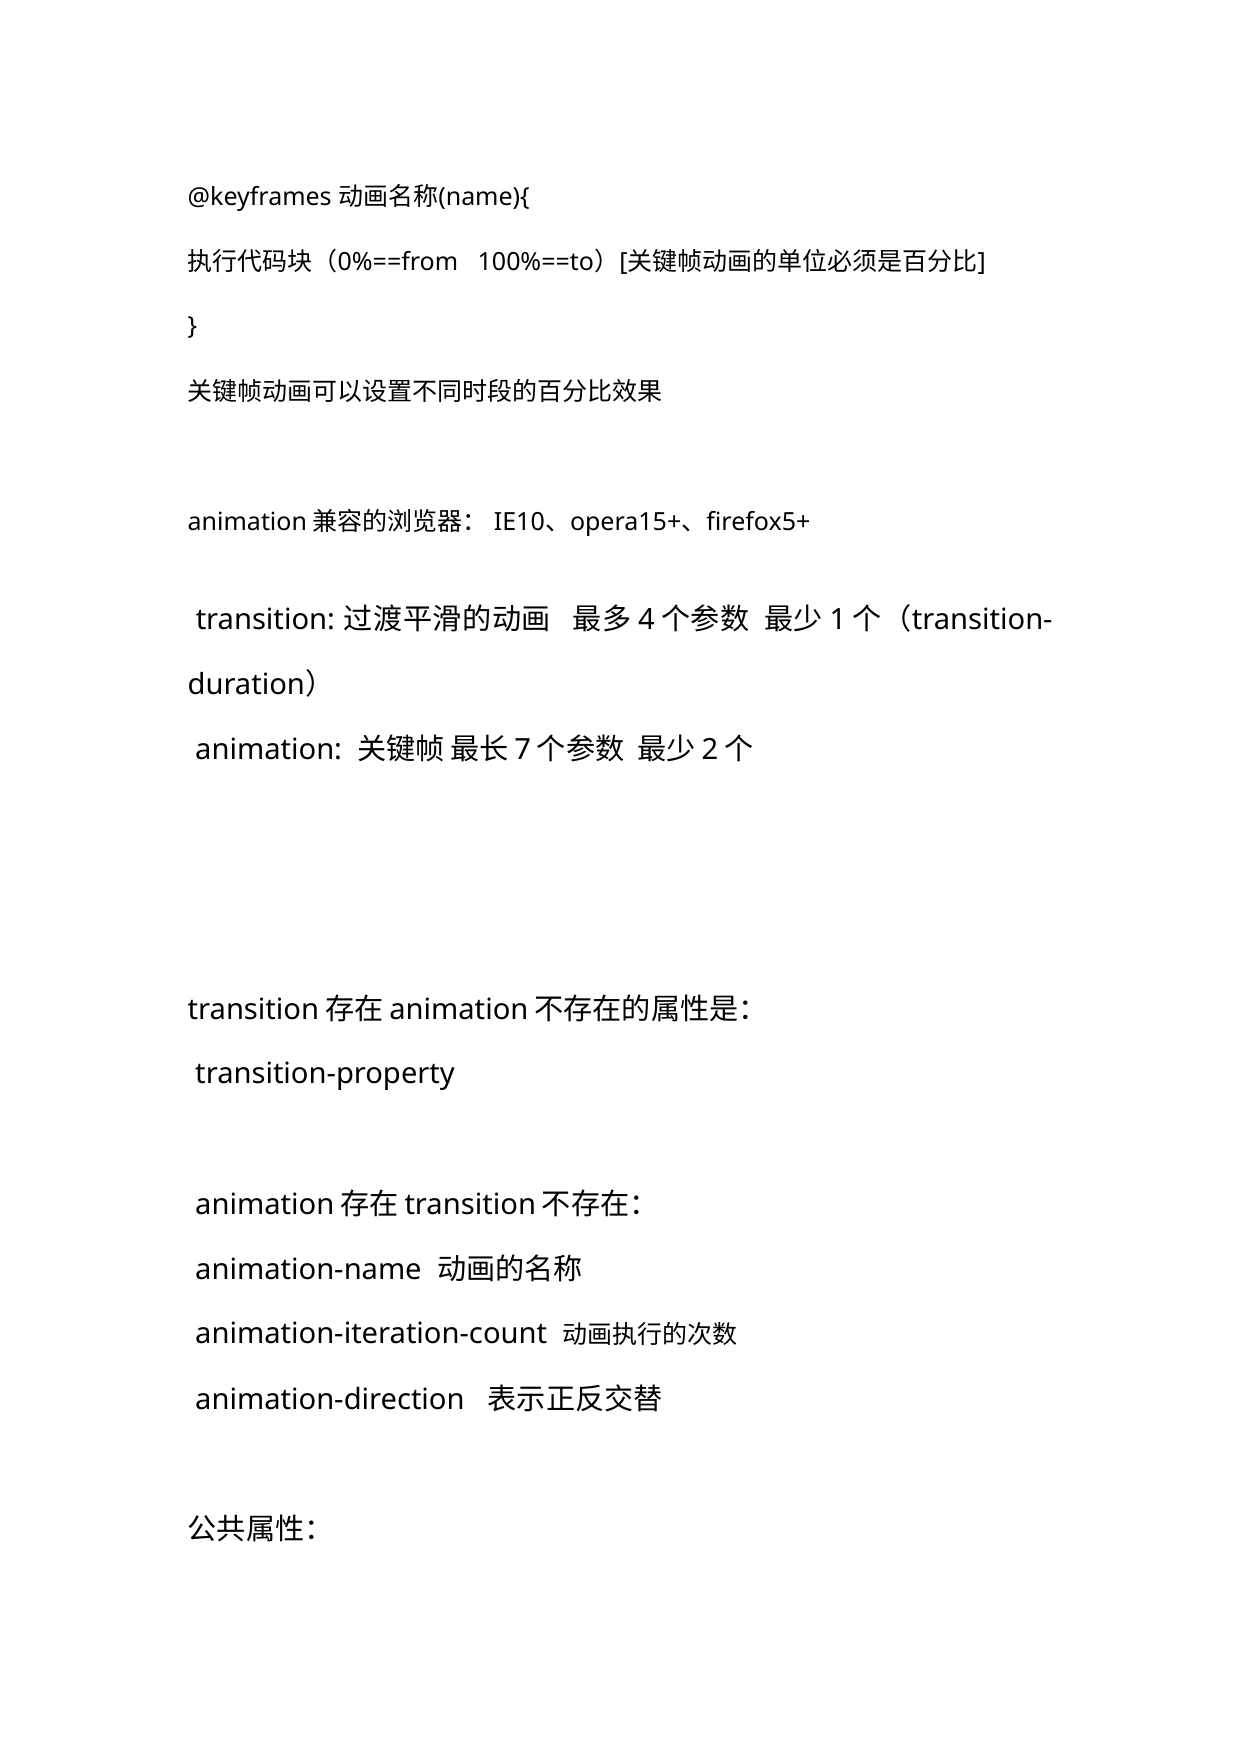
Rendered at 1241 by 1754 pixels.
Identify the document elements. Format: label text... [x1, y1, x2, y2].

text transition: 过渡平滑的动画 最多4个参数 最少1个（transition-duration） [187, 584, 1053, 714]
text 关键帧动画可以设置不同时段的百分比效果 [187, 357, 1053, 422]
text 公共属性： [187, 1494, 1053, 1559]
text animation兼容的浏览器： IE10、opera15+、firefox5+ [187, 487, 1053, 552]
text animation存在transition不存在： [187, 1169, 1053, 1234]
text 执行代码块（0%==from 100%==to）[关键帧动画的单位必须是百分比] [187, 227, 1053, 292]
text animation: 关键帧 最长7个参数 最少2个 [187, 714, 1053, 779]
text @keyframes 动画名称(name){ [187, 162, 1053, 227]
text transition-property [187, 1039, 1053, 1104]
text } [187, 292, 1053, 357]
text animation-iteration-count 动画执行的次数 [187, 1299, 1053, 1364]
text animation-name 动画的名称 [187, 1234, 1053, 1299]
text transition存在animation不存在的属性是： [187, 974, 1053, 1039]
text animation-direction 表示正反交替 [187, 1364, 1053, 1429]
